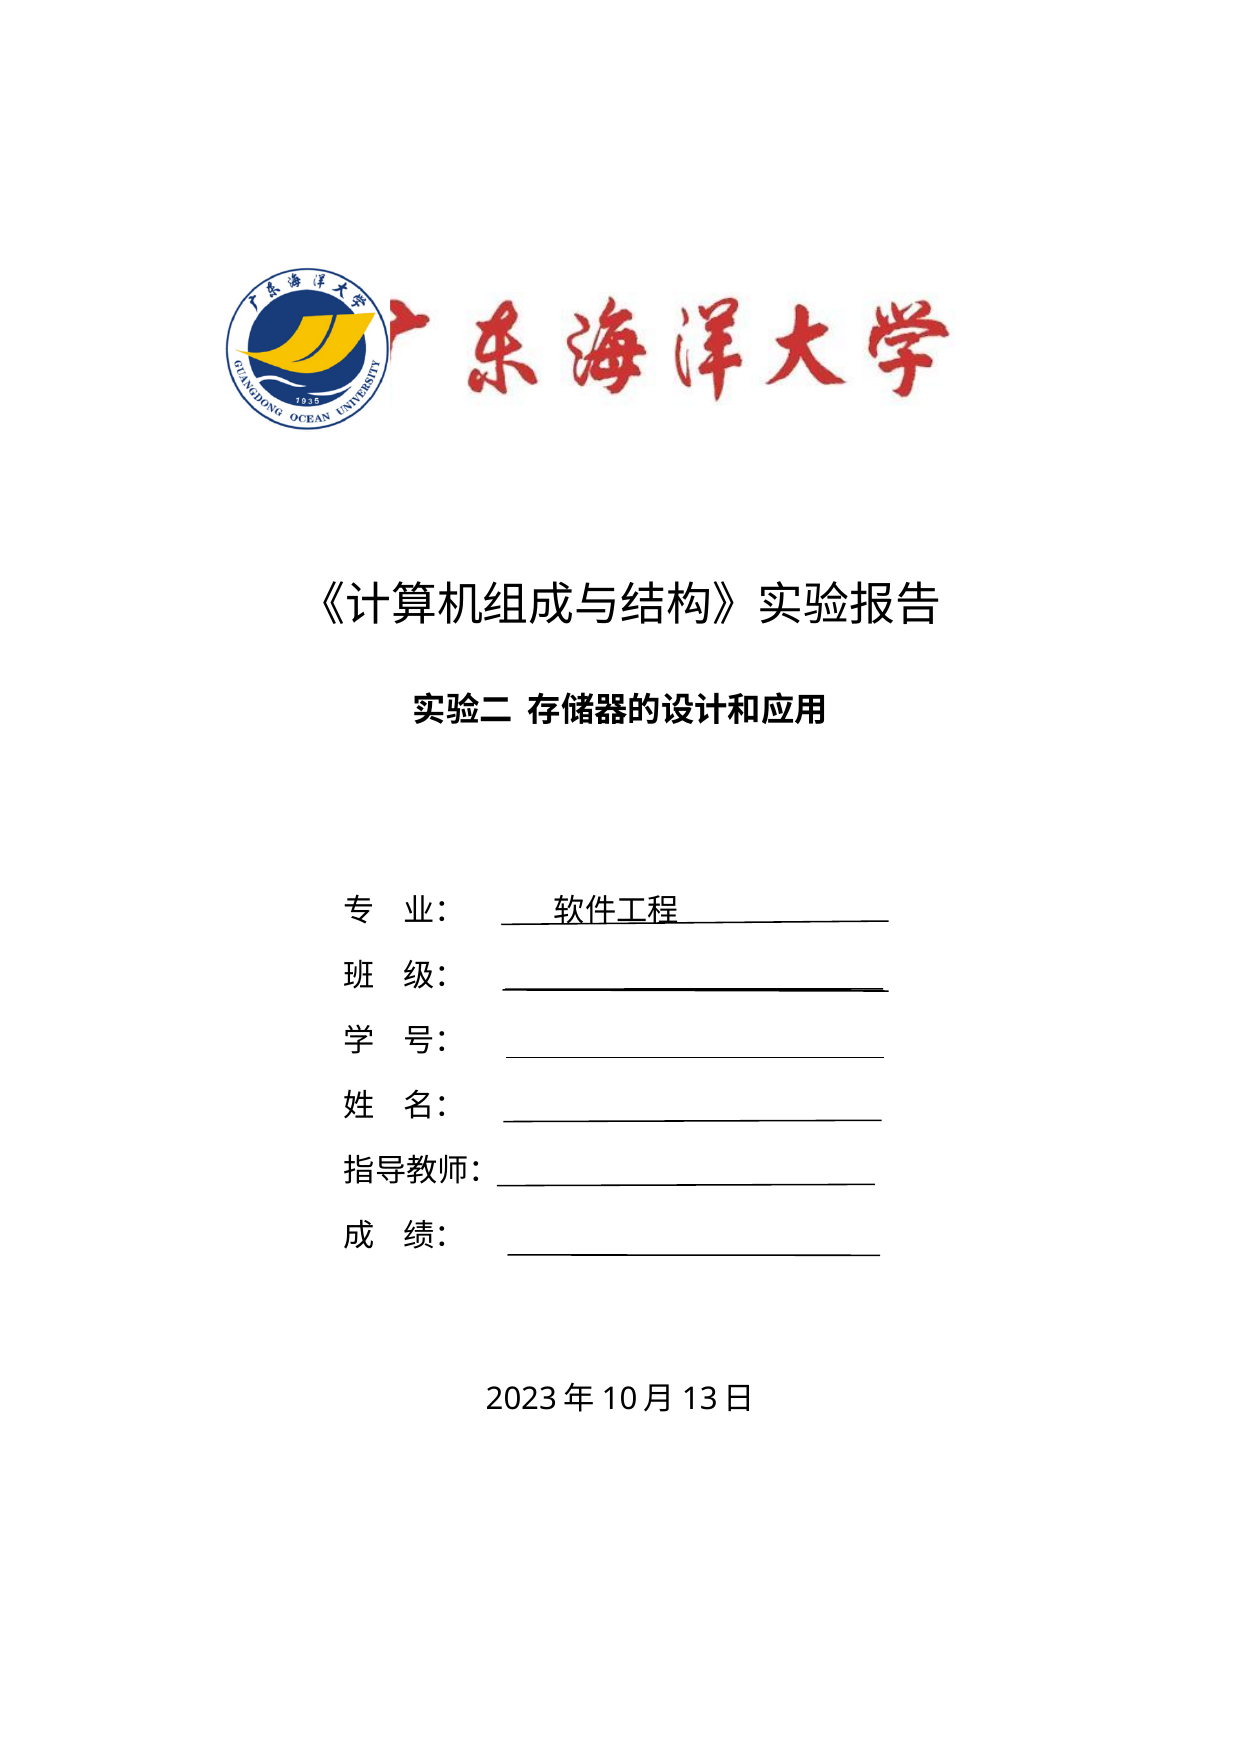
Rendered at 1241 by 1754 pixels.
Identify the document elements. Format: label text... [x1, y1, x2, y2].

text 班 级： [187, 941, 1053, 1006]
text 成 绩： [187, 1201, 1053, 1266]
text 姓 名： [187, 1071, 1053, 1136]
text 指导教师： [187, 1136, 1053, 1201]
text 学 号： [187, 1006, 1053, 1071]
text 专 业： 软件工程 [187, 876, 1053, 941]
text 《计算机组成与结构》实验报告 [187, 552, 1053, 649]
picture [223, 265, 956, 432]
text 2023年 10月 13日 [187, 1363, 1053, 1428]
title 实验二 存储器的设计和应用 [187, 674, 1053, 739]
